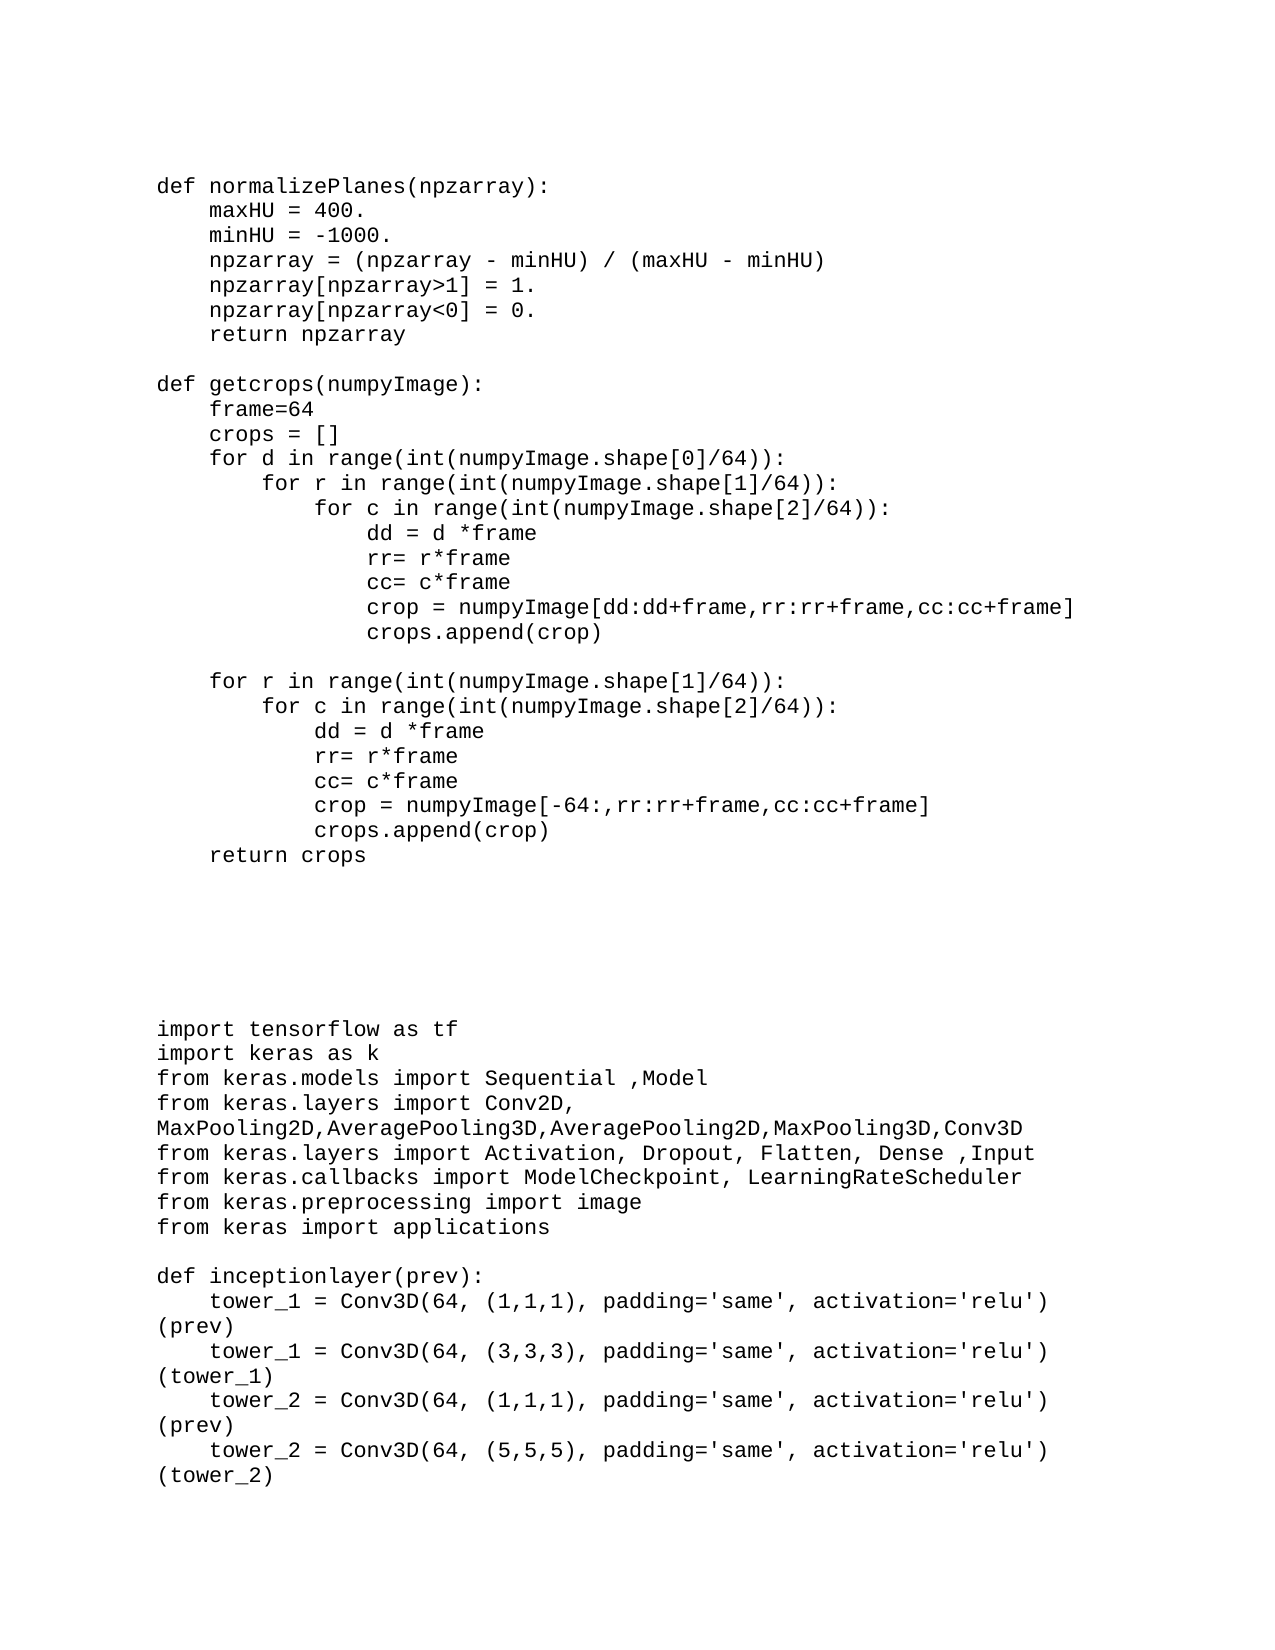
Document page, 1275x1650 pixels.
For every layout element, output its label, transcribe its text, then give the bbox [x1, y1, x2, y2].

text crop = numpyImage[-64:,rr:rr+frame,cc:cc+frame] [156, 794, 1118, 819]
text rr= r*frame [156, 547, 1118, 571]
text for r in range(int(numpyImage.shape[1]/64)): [156, 472, 1118, 497]
text def inceptionlayer(prev): [156, 1266, 1118, 1290]
text dd = d *frame [156, 522, 1118, 547]
text dd = d *frame [156, 720, 1118, 745]
text minHU = -1000. [156, 224, 1118, 249]
text for c in range(int(numpyImage.shape[2]/64)): [156, 695, 1118, 720]
text tower_1 = Conv3D(64, (3,3,3), padding='same', activation='relu')(tower_1) [156, 1340, 1118, 1389]
text for r in range(int(numpyImage.shape[1]/64)): [156, 671, 1118, 695]
text tower_2 = Conv3D(64, (5,5,5), padding='same', activation='relu')(tower_2) [156, 1439, 1118, 1489]
text from keras.layers import Conv2D, MaxPooling2D,AveragePooling3D,AveragePooling2D,MaxPooling3D,Conv3D [156, 1092, 1118, 1142]
text def normalizePlanes(npzarray): [156, 175, 1118, 199]
text npzarray[npzarray<0] = 0. [156, 299, 1118, 323]
text cc= c*frame [156, 571, 1118, 596]
text import tensorflow as tf [156, 1018, 1118, 1042]
text from keras.callbacks import ModelCheckpoint, LearningRateScheduler [156, 1166, 1118, 1191]
text maxHU = 400. [156, 199, 1118, 224]
text crops = [] [156, 423, 1118, 447]
text from keras.layers import Activation, Dropout, Flatten, Dense ,Input [156, 1142, 1118, 1166]
text from keras.preprocessing import image [156, 1191, 1118, 1216]
text return npzarray [156, 323, 1118, 348]
text crops.append(crop) [156, 621, 1118, 646]
text from keras import applications [156, 1216, 1118, 1241]
text cc= c*frame [156, 770, 1118, 794]
text tower_2 = Conv3D(64, (1,1,1), padding='same', activation='relu')(prev) [156, 1389, 1118, 1439]
text def getcrops(numpyImage): [156, 373, 1118, 398]
text for d in range(int(numpyImage.shape[0]/64)): [156, 447, 1118, 472]
text import keras as k [156, 1042, 1118, 1067]
text npzarray = (npzarray - minHU) / (maxHU - minHU) [156, 249, 1118, 274]
text tower_1 = Conv3D(64, (1,1,1), padding='same', activation='relu')(prev) [156, 1290, 1118, 1340]
text frame=64 [156, 398, 1118, 423]
text return crops [156, 844, 1118, 869]
text rr= r*frame [156, 745, 1118, 770]
text crops.append(crop) [156, 819, 1118, 844]
text from keras.models import Sequential ,Model [156, 1067, 1118, 1092]
text npzarray[npzarray>1] = 1. [156, 274, 1118, 299]
text crop = numpyImage[dd:dd+frame,rr:rr+frame,cc:cc+frame] [156, 596, 1118, 621]
text for c in range(int(numpyImage.shape[2]/64)): [156, 497, 1118, 522]
